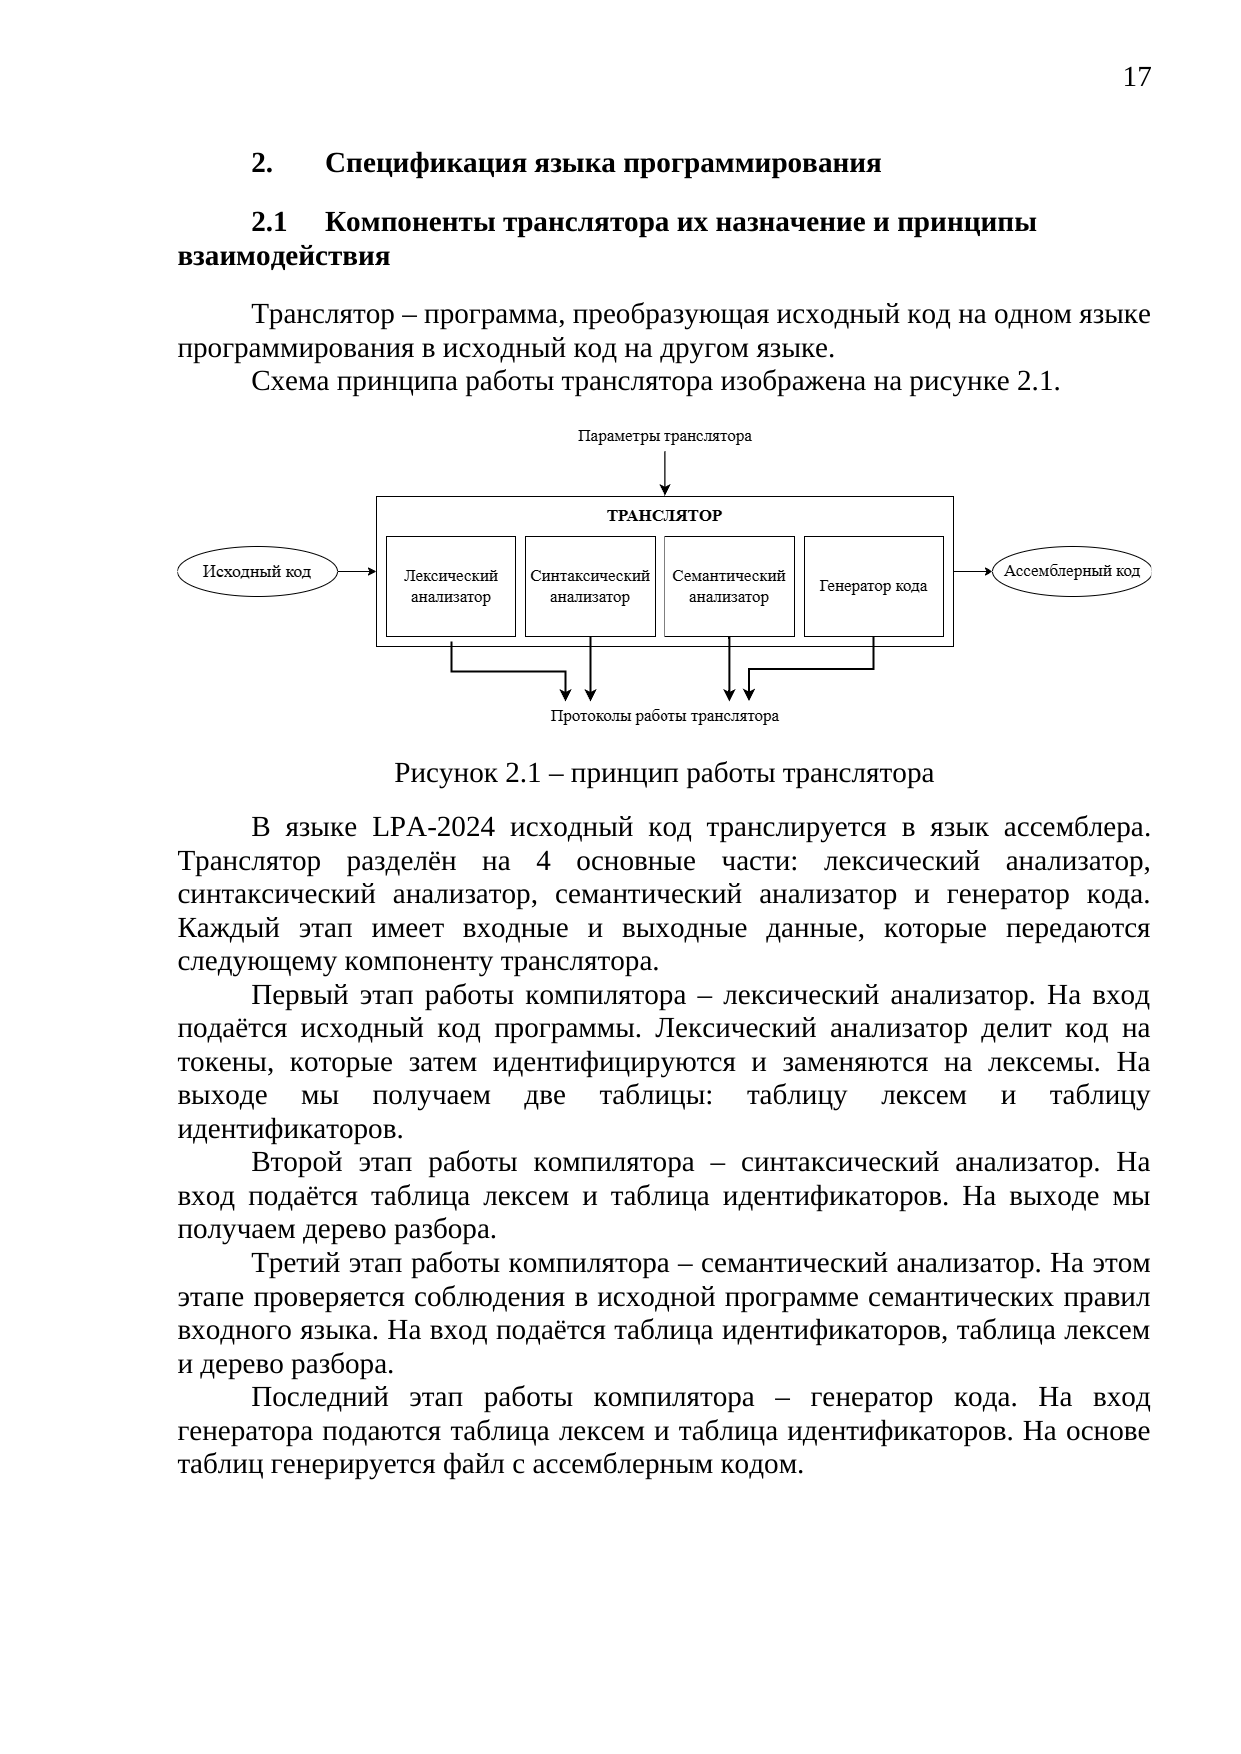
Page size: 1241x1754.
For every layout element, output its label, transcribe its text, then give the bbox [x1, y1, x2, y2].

text Второй этап работы компилятора – синтаксический анализатор. На вход подаётся таблица лексем и таблица идентификаторов. На выходе мы получаем дерево разбора. [177, 1144, 1152, 1245]
picture [177, 421, 1152, 730]
text Последний этап работы компилятора – генератор кода. На вход генератора подаются таблица лексем и таблица идентификаторов. На основе таблиц генерируется файл с ассемблерным кодом. [177, 1379, 1152, 1480]
text Схема принципа работы транслятора изображена на рисунке 2.1. [177, 363, 1152, 397]
text В языке LPA-2024 исходный код транслируется в язык ассемблера. Транслятор разделён на 4 основные части: лексический анализатор, синтаксический анализатор, семантический анализатор и генератор кода. Каждый этап имеет входные и выходные данные, которые передаются следующему компоненту транслятора. [177, 809, 1152, 977]
text Рисунок 2.1 – принцип работы транслятора [177, 755, 1152, 788]
subtitle 2. Спецификация языка программирования [177, 146, 1152, 179]
subtitle 2.1 Компоненты транслятора их назначение и принципы взаимодействия [177, 204, 1152, 271]
text Транслятор – программа, преобразующая исходный код на одном языке программирования в исходный код на другом языке. [177, 296, 1152, 363]
text Третий этап работы компилятора – семантический анализатор. На этом этапе проверяется соблюдения в исходной программе семантических правил входного языка. На вход подаётся таблица идентификаторов, таблица лексем и дерево разбора. [177, 1245, 1152, 1379]
text Первый этап работы компилятора – лексический анализатор. На вход подаётся исходный код программы. Лексический анализатор делит код на токены, которые затем идентифицируются и заменяются на лексемы. На выходе мы получаем две таблицы: таблицу лексем и таблицу идентификаторов. [177, 977, 1152, 1144]
